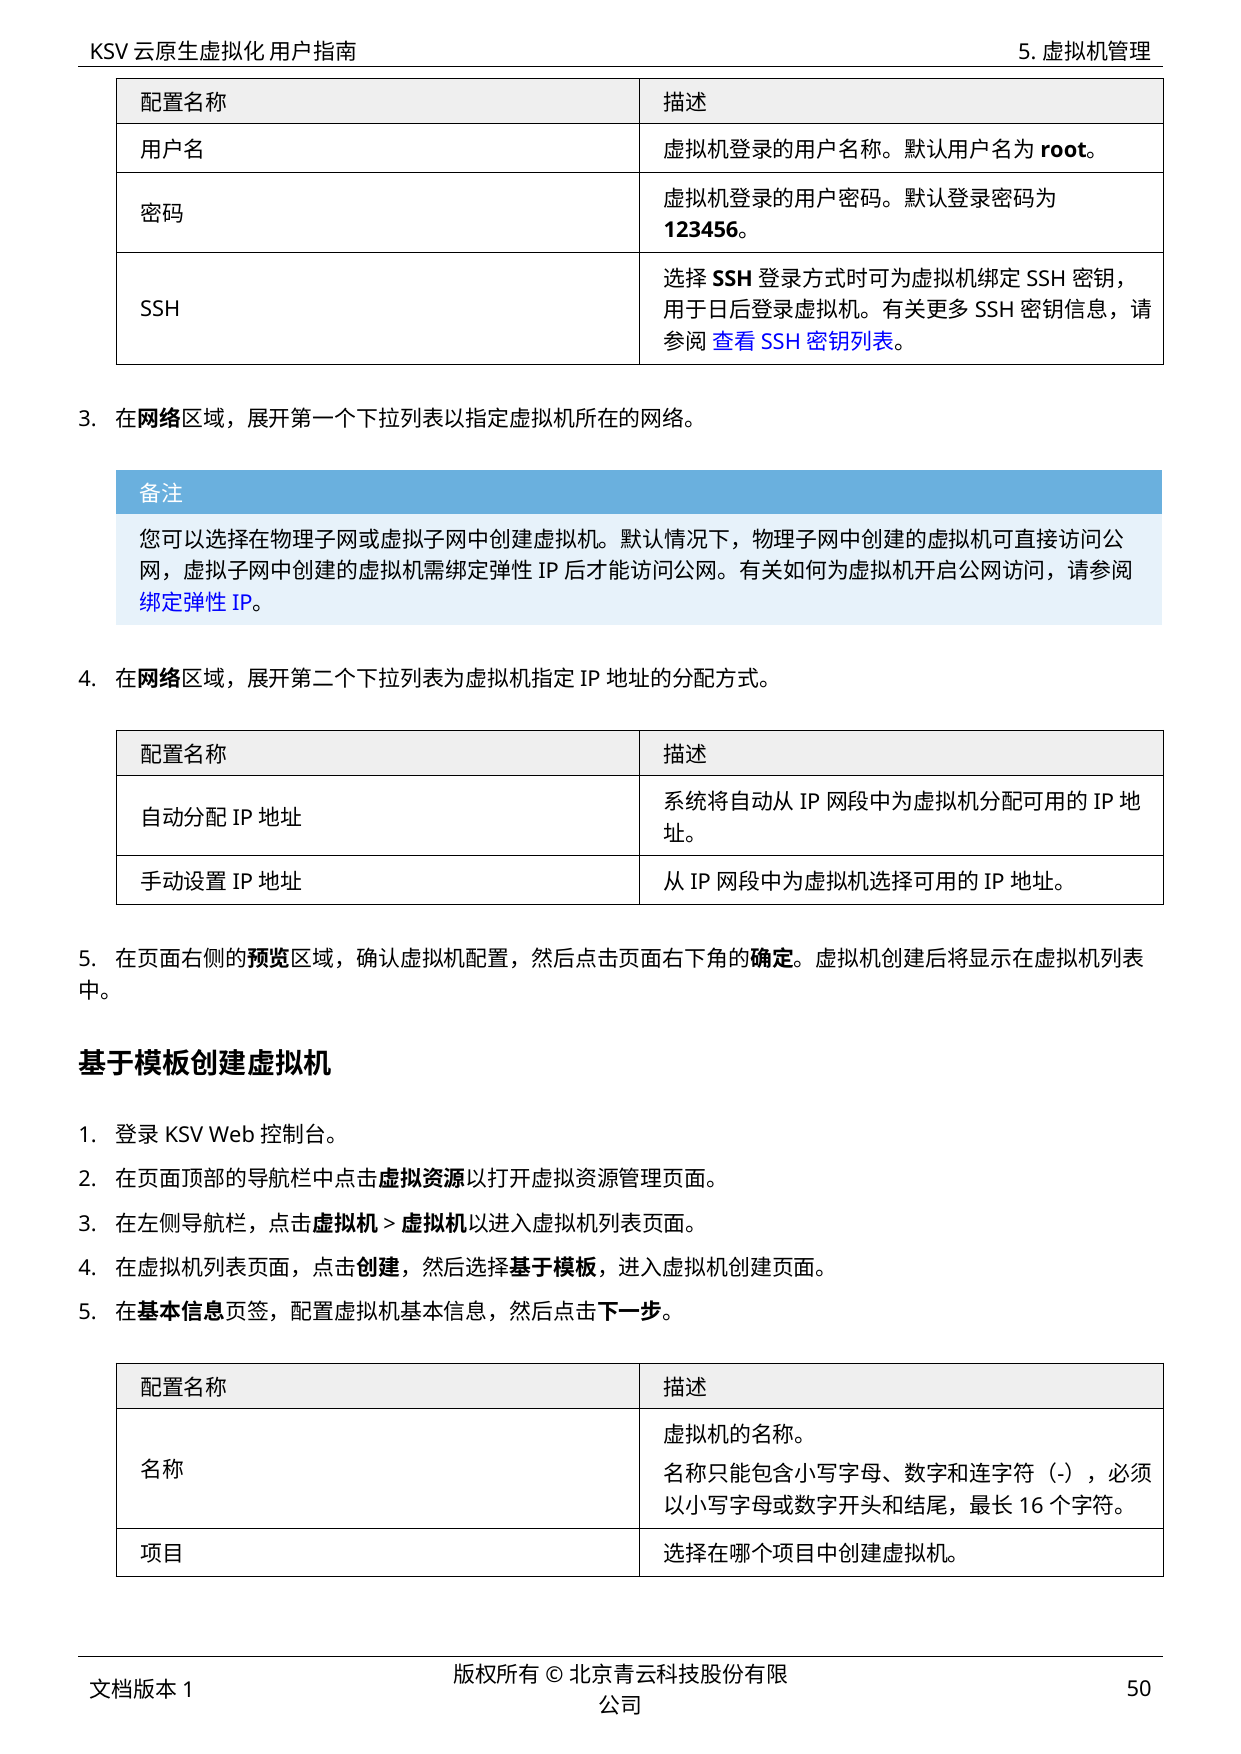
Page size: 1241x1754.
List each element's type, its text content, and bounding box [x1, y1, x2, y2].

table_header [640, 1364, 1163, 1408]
text 基于模板创建虚拟机 [78, 1040, 1162, 1081]
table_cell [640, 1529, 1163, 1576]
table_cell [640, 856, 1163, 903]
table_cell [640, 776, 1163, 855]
list 在左侧导航栏，点击虚拟机 > 虚拟机以进入虚拟机列表页面。 [78, 1206, 1162, 1237]
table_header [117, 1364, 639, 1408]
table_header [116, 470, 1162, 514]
list 在网络区域，展开第一个下拉列表以指定虚拟机所在的网络。 [78, 401, 1162, 433]
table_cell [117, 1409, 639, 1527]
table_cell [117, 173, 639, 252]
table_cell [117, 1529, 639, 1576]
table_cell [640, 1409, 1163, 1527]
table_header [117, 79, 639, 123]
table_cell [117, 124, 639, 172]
list 在基本信息页签，配置虚拟机基本信息，然后点击下一步。 [78, 1294, 1162, 1326]
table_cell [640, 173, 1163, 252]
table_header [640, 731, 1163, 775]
list 在页面顶部的导航栏中点击虚拟资源以打开虚拟资源管理页面。 [78, 1161, 1162, 1193]
list 登录 KSV Web 控制台。 [78, 1117, 1162, 1149]
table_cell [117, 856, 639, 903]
list 在网络区域，展开第二个下拉列表为虚拟机指定 IP 地址的分配方式。 [78, 661, 1162, 693]
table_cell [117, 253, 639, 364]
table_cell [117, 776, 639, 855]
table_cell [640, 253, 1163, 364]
list 在页面右侧的预览区域，确认虚拟机配置，然后点击页面右下角的确定。虚拟机创建后将显示在虚拟机列表中。 [78, 941, 1162, 1004]
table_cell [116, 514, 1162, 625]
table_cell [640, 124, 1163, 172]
list 在虚拟机列表页面，点击创建，然后选择基于模板，进入虚拟机创建页面。 [78, 1250, 1162, 1282]
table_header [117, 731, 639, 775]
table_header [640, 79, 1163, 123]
